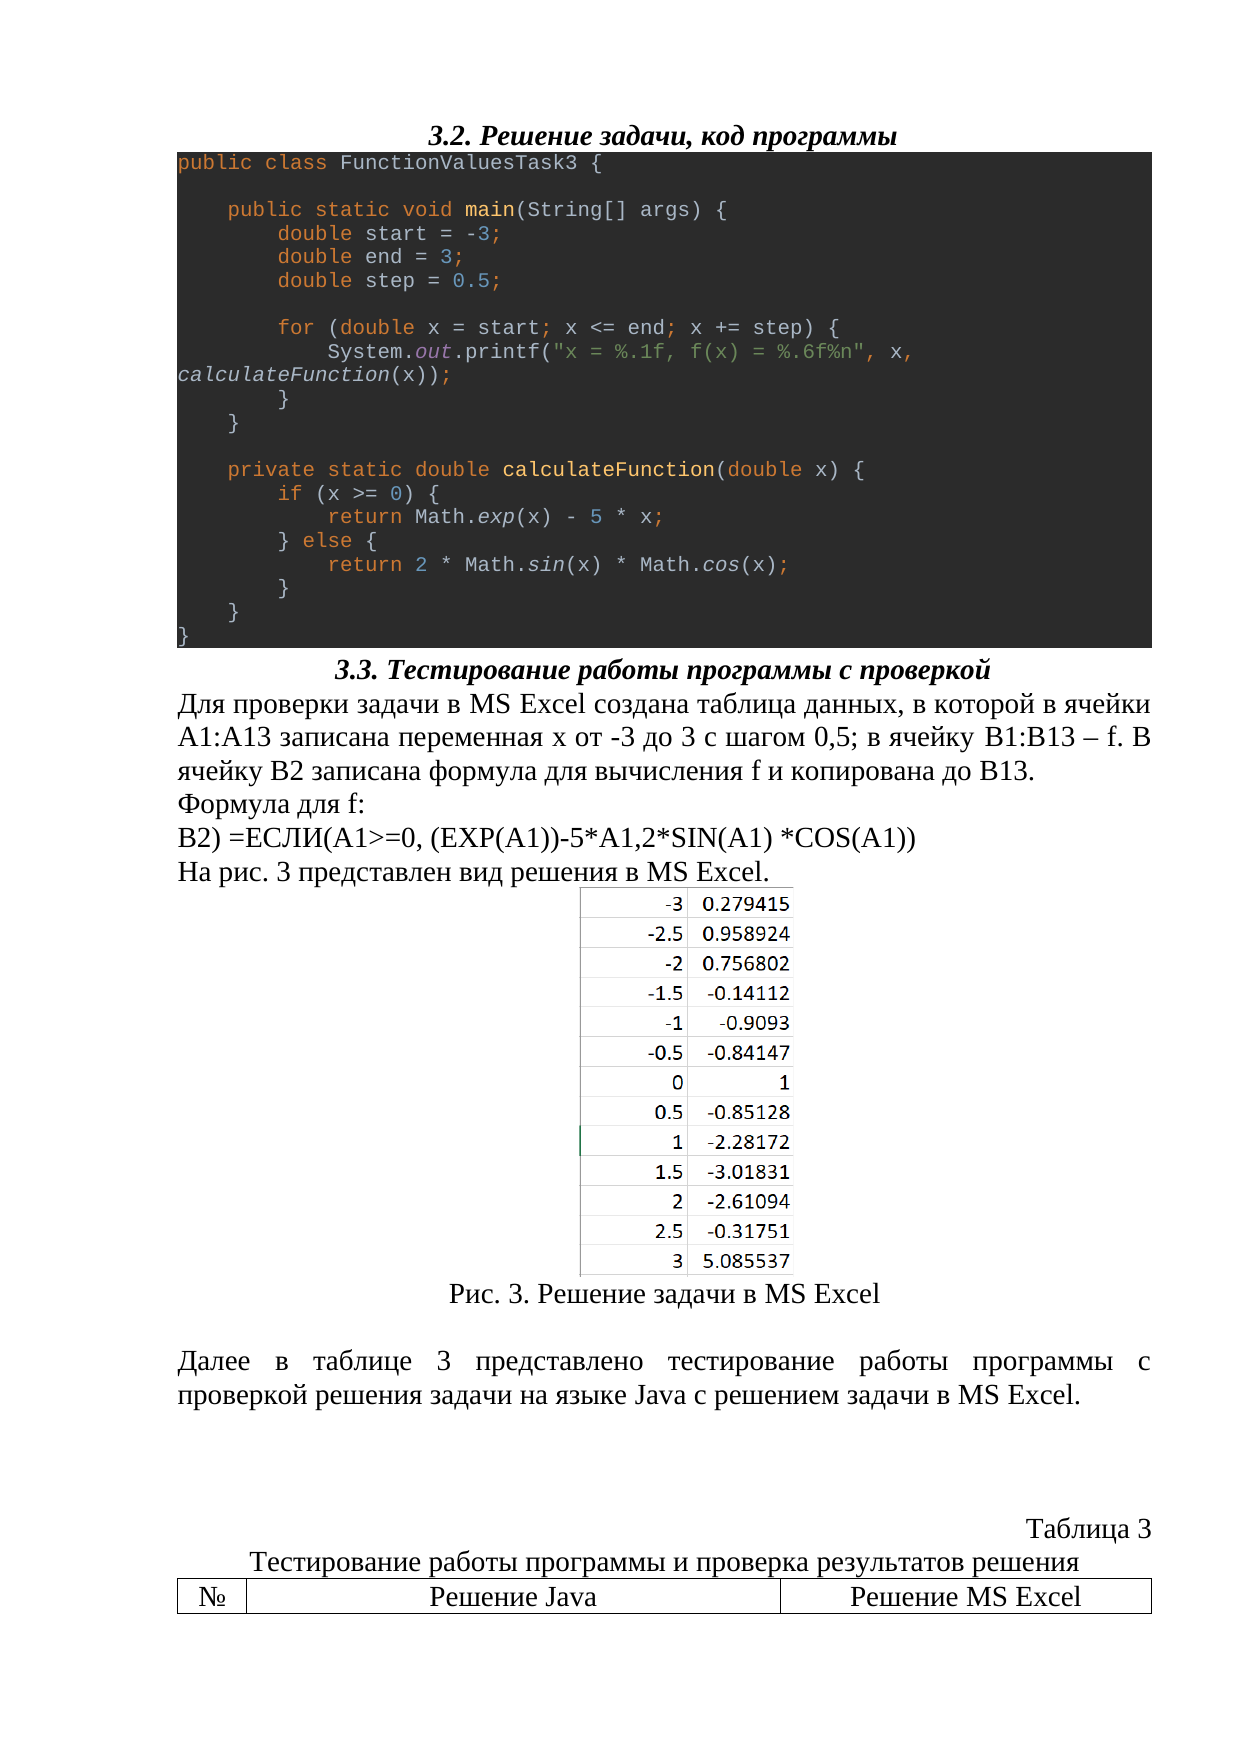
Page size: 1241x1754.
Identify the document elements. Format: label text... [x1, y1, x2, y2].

text На рис. 3 представлен вид решения в MS Excel. [177, 854, 1152, 887]
text public class FunctionValuesTask3 { public static void main(String[] args) { double start = -3; double end = 3; double step = 0.5; for (double x = start; x <= end; x += step) { System.out.printf("x = %.1f, f(x) = %.6f%n", x, calculateFunction(x)); } } private static double calculateFunction(double x) { if (x >= 0) { return Math.exp(x) - 5 * x; } else { return 2 * Math.sin(x) * Math.cos(x); } } } [177, 152, 1152, 648]
text Формула для f: [177, 787, 1152, 820]
picture [579, 887, 794, 1277]
text Тестирование работы программы и проверка результатов решения [177, 1544, 1152, 1578]
text Далее в таблице 3 представлено тестирование работы программы с проверкой решения задачи на языке Java с решением задачи в MS Excel. [177, 1343, 1152, 1410]
text Для проверки задачи в MS Excel создана таблица данных, в которой в ячейки А1:A13 записана переменная x от -3 до 3 с шагом 0,5; в ячейку B1:B13 – f. В ячейку B2 записана формула для вычисления f и копирована до B13. [177, 686, 1152, 787]
table_header Решение MS Excel [781, 1579, 1151, 1613]
subtitle 3.3. Тестирование работы программы с проверкой [177, 652, 1152, 686]
text Таблица 3 [177, 1511, 1152, 1544]
text Рис. 3. Решение задачи в MS Excel [177, 1276, 1152, 1310]
table_header Решение Java [247, 1579, 780, 1613]
table_header № п.п. [178, 1579, 246, 1613]
text B2) =ЕСЛИ(A1>=0, (EXP(A1))-5*A1,2*SIN(A1) *COS(A1)) [177, 820, 1152, 854]
subtitle 3.2. Решение задачи, код программы [177, 118, 1152, 152]
